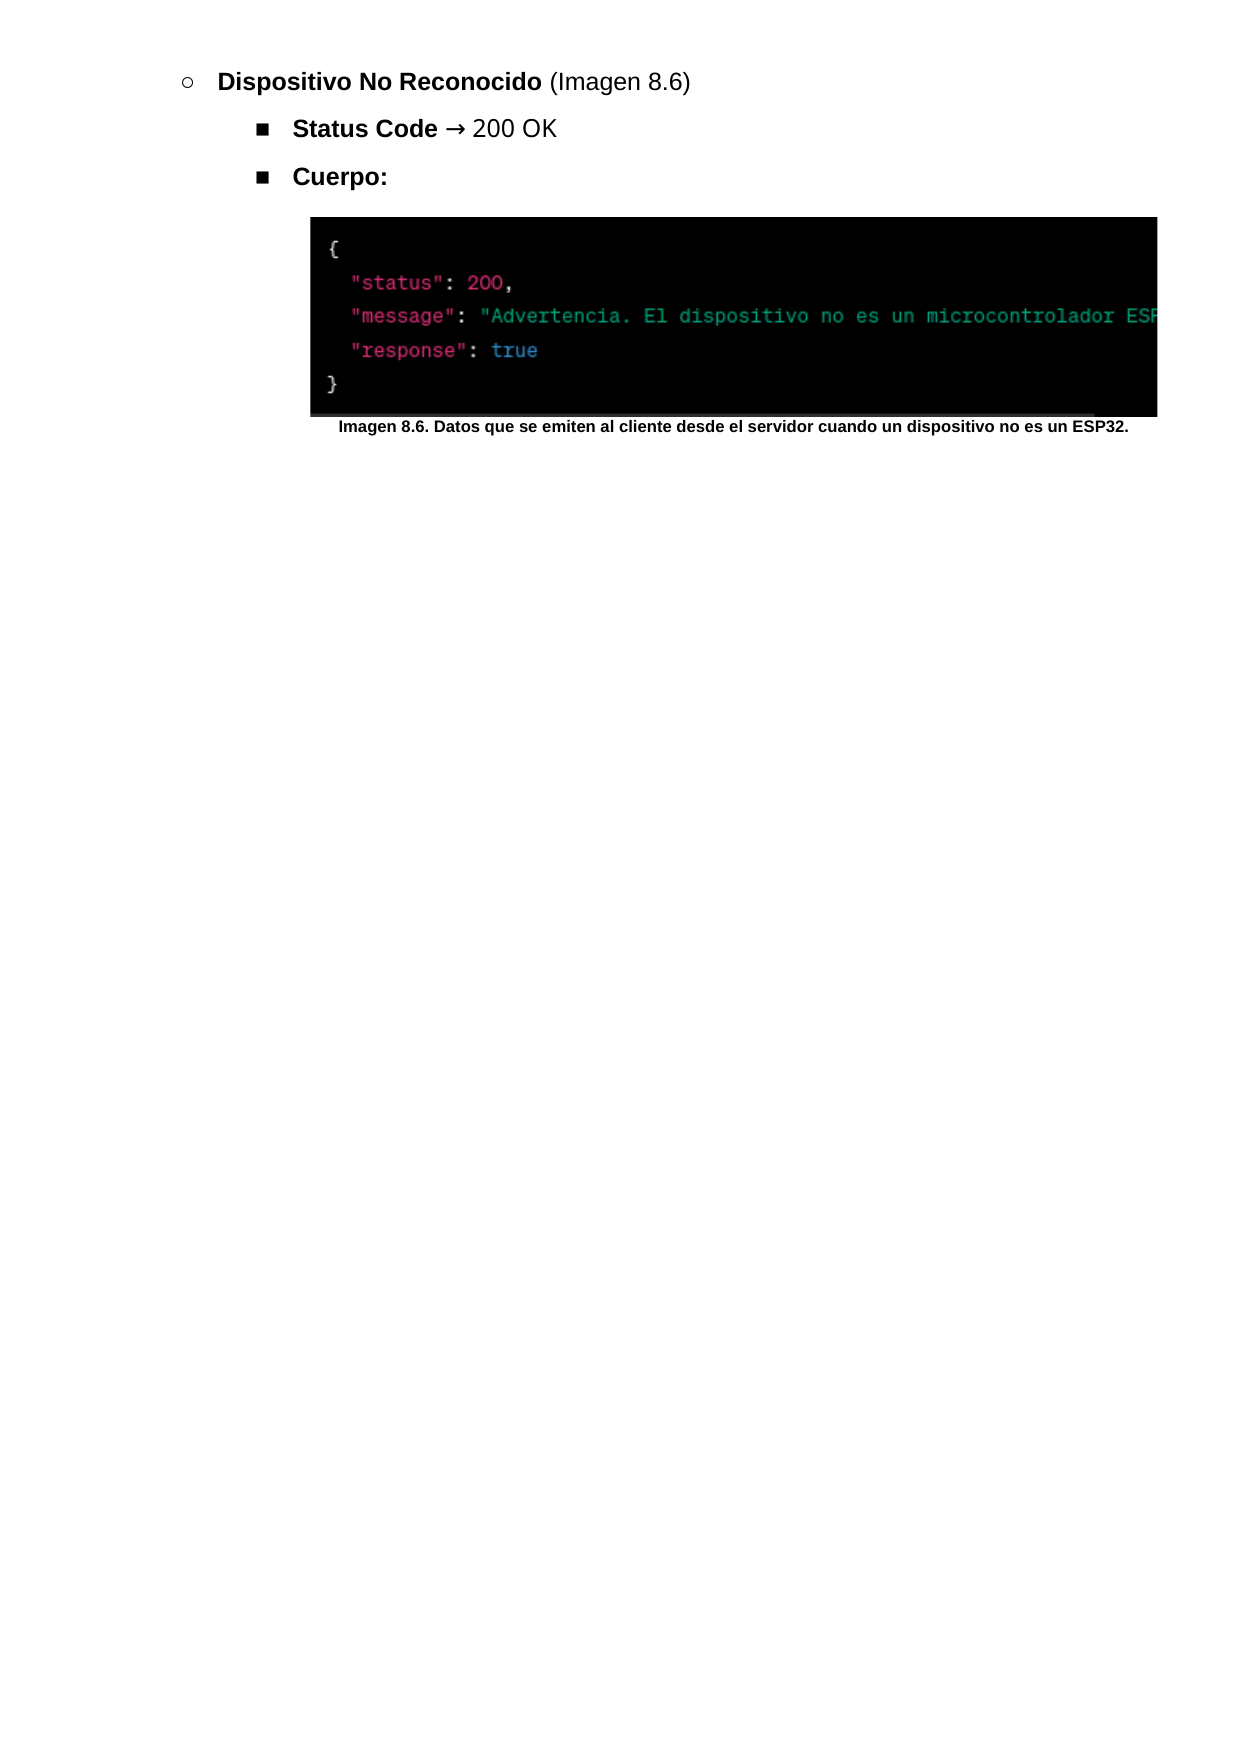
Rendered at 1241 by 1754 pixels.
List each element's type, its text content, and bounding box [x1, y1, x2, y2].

table_header Imagen 8.6. Datos que se emiten al cliente desde el servidor cuando un dispositivo no es un ESP32. [294, 207, 1173, 447]
list Status Code → 200 OK [255, 110, 1173, 144]
picture [310, 217, 1158, 417]
list Cuerpo: [255, 161, 1173, 190]
list Dispositivo No Reconocido (Imagen 8.6) [180, 67, 1173, 96]
